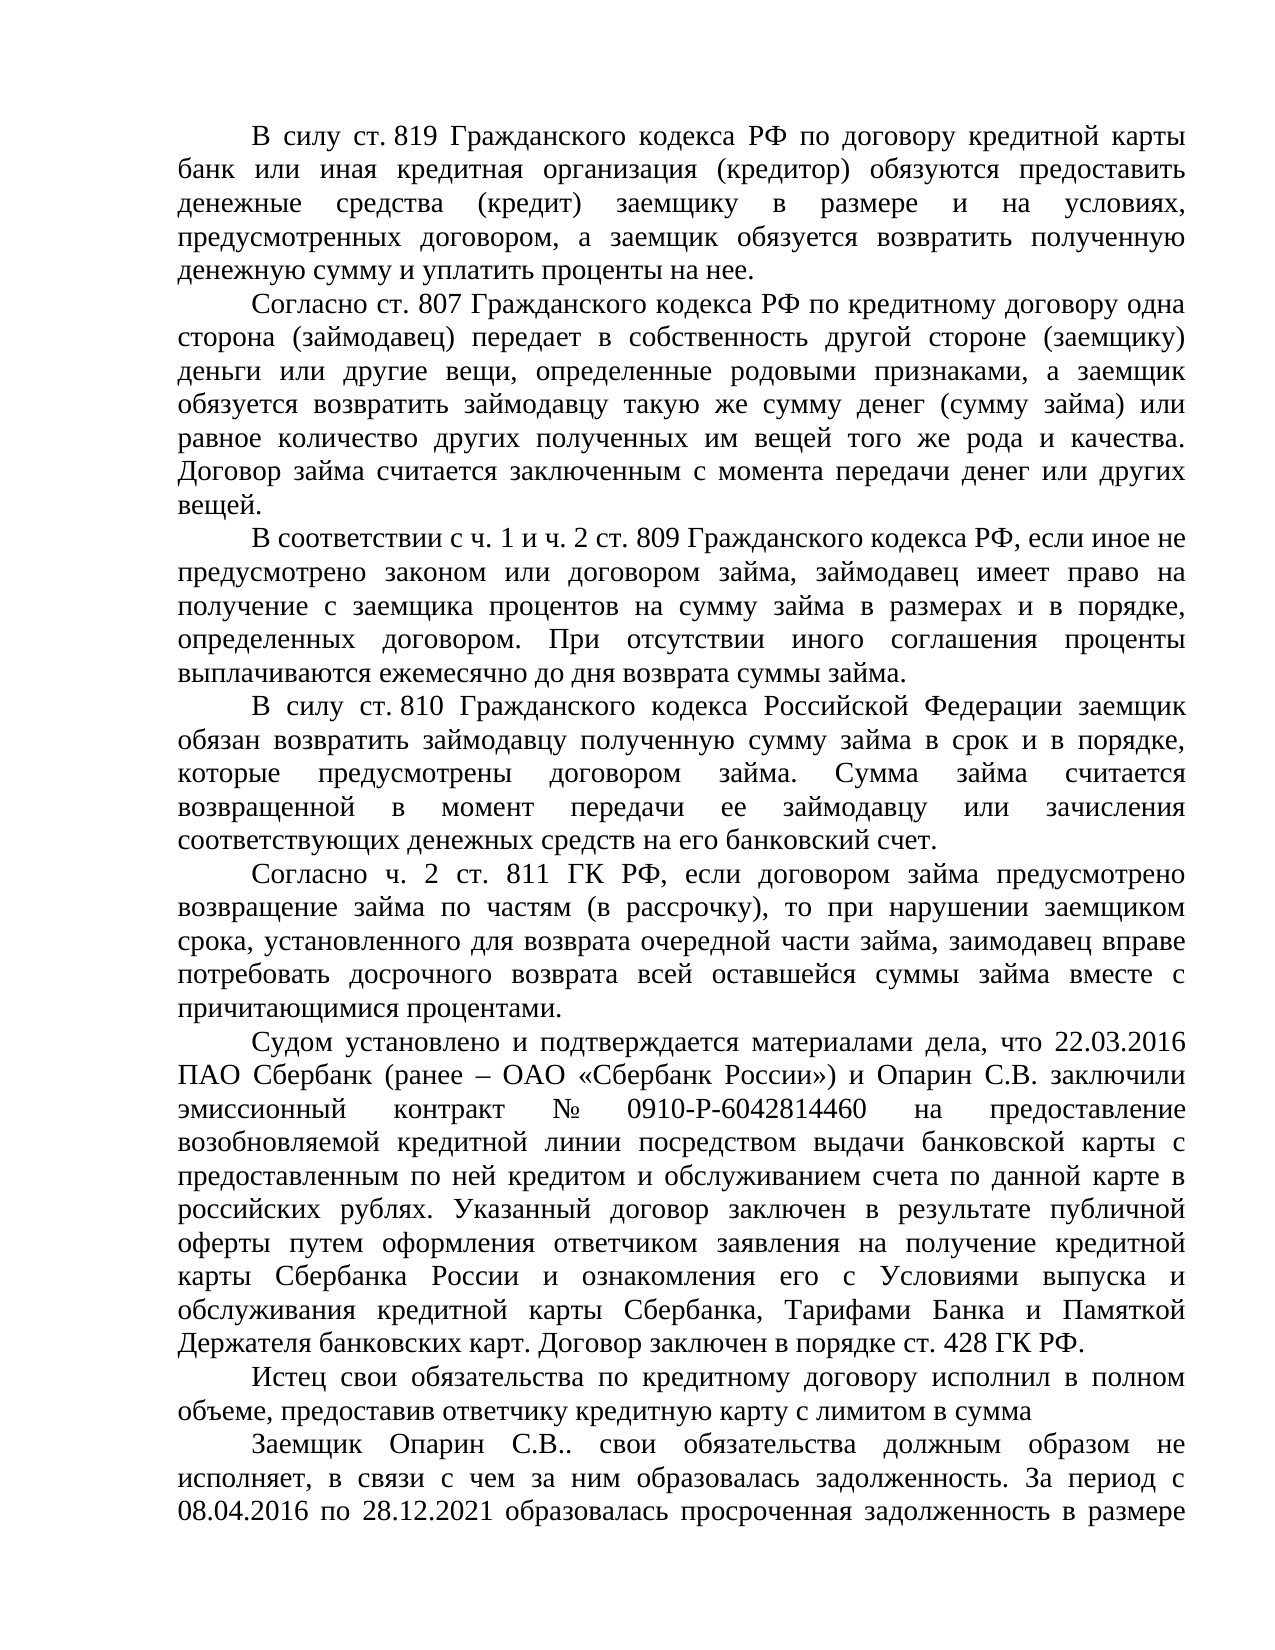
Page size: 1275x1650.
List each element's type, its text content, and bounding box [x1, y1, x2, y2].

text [177, 1426, 1186, 1527]
text В силу ст. 810 Гражданского кодекса Российской Федерации заемщик обязан возвратить займодавцу полученную сумму займа в срок и в порядке, которые предусмотрены договором займа. Сумма займа считается возвращенной в момент передачи ее займодавцу или зачисления соответствующих денежных средств на его банковский счет. [177, 688, 1186, 856]
text В силу ст. 819 Гражданского кодекса РФ по договору кредитной карты банк или иная кредитная организация (кредитор) обязуются предоставить денежные средства (кредит) заемщику в размере и на условиях, предусмотренных договором, а заемщик обязуется возвратить полученную денежную сумму и уплатить проценты на нее. [177, 118, 1186, 286]
text В соответствии с ч. 1 и ч. 2 ст. 809 Гражданского кодекса РФ, если иное не предусмотрено законом или договором займа, займодавец имеет право на получение с заемщика процентов на сумму займа в размерах и в порядке, определенных договором. При отсутствии иного соглашения проценты выплачиваются ежемесячно до дня возврата суммы займа. [177, 521, 1186, 688]
text Согласно ч. 2 ст. 811 ГК РФ, если договором займа предусмотрено возвращение займа по частям (в рассрочку), то при нарушении заемщиком срока, установленного для возврата очередной части займа, заимодавец вправе потребовать досрочного возврата всей оставшейся суммы займа вместе с причитающимися процентами. [177, 856, 1186, 1024]
text Истец свои обязательства по кредитному договору исполнил в полном объеме, предоставив ответчику кредитную карту с лимитом в сумма [177, 1359, 1186, 1426]
text Согласно ст. 807 Гражданского кодекса РФ по кредитному договору одна сторона (займодавец) передает в собственность другой стороне (заемщику) деньги или другие вещи, определенные родовыми признаками, а заемщик обязуется возвратить займодавцу такую же сумму денег (сумму займа) или равное количество других полученных им вещей того же рода и качества. Договор займа считается заключенным с момента передачи денег или других вещей. [177, 286, 1186, 521]
text Судом установлено и подтверждается материалами дела, что 22.03.2016 ПАО Сбербанк (ранее – ОАО «Сбербанк России») и Опарин С.В. заключили эмиссионный контракт № 0910-Р-6042814460 на предоставление возобновляемой кредитной линии посредством выдачи банковской карты с предоставленным по ней кредитом и обслуживанием счета по данной карте в российских рублях. Указанный договор заключен в результате публичной оферты путем оформления ответчиком заявления на получение кредитной карты Сбербанка России и ознакомления его с Условиями выпуска и обслуживания кредитной карты Сбербанка, Тарифами Банка и Памяткой Держателя банковских карт. Договор заключен в порядке ст. 428 ГК РФ. [177, 1024, 1186, 1359]
